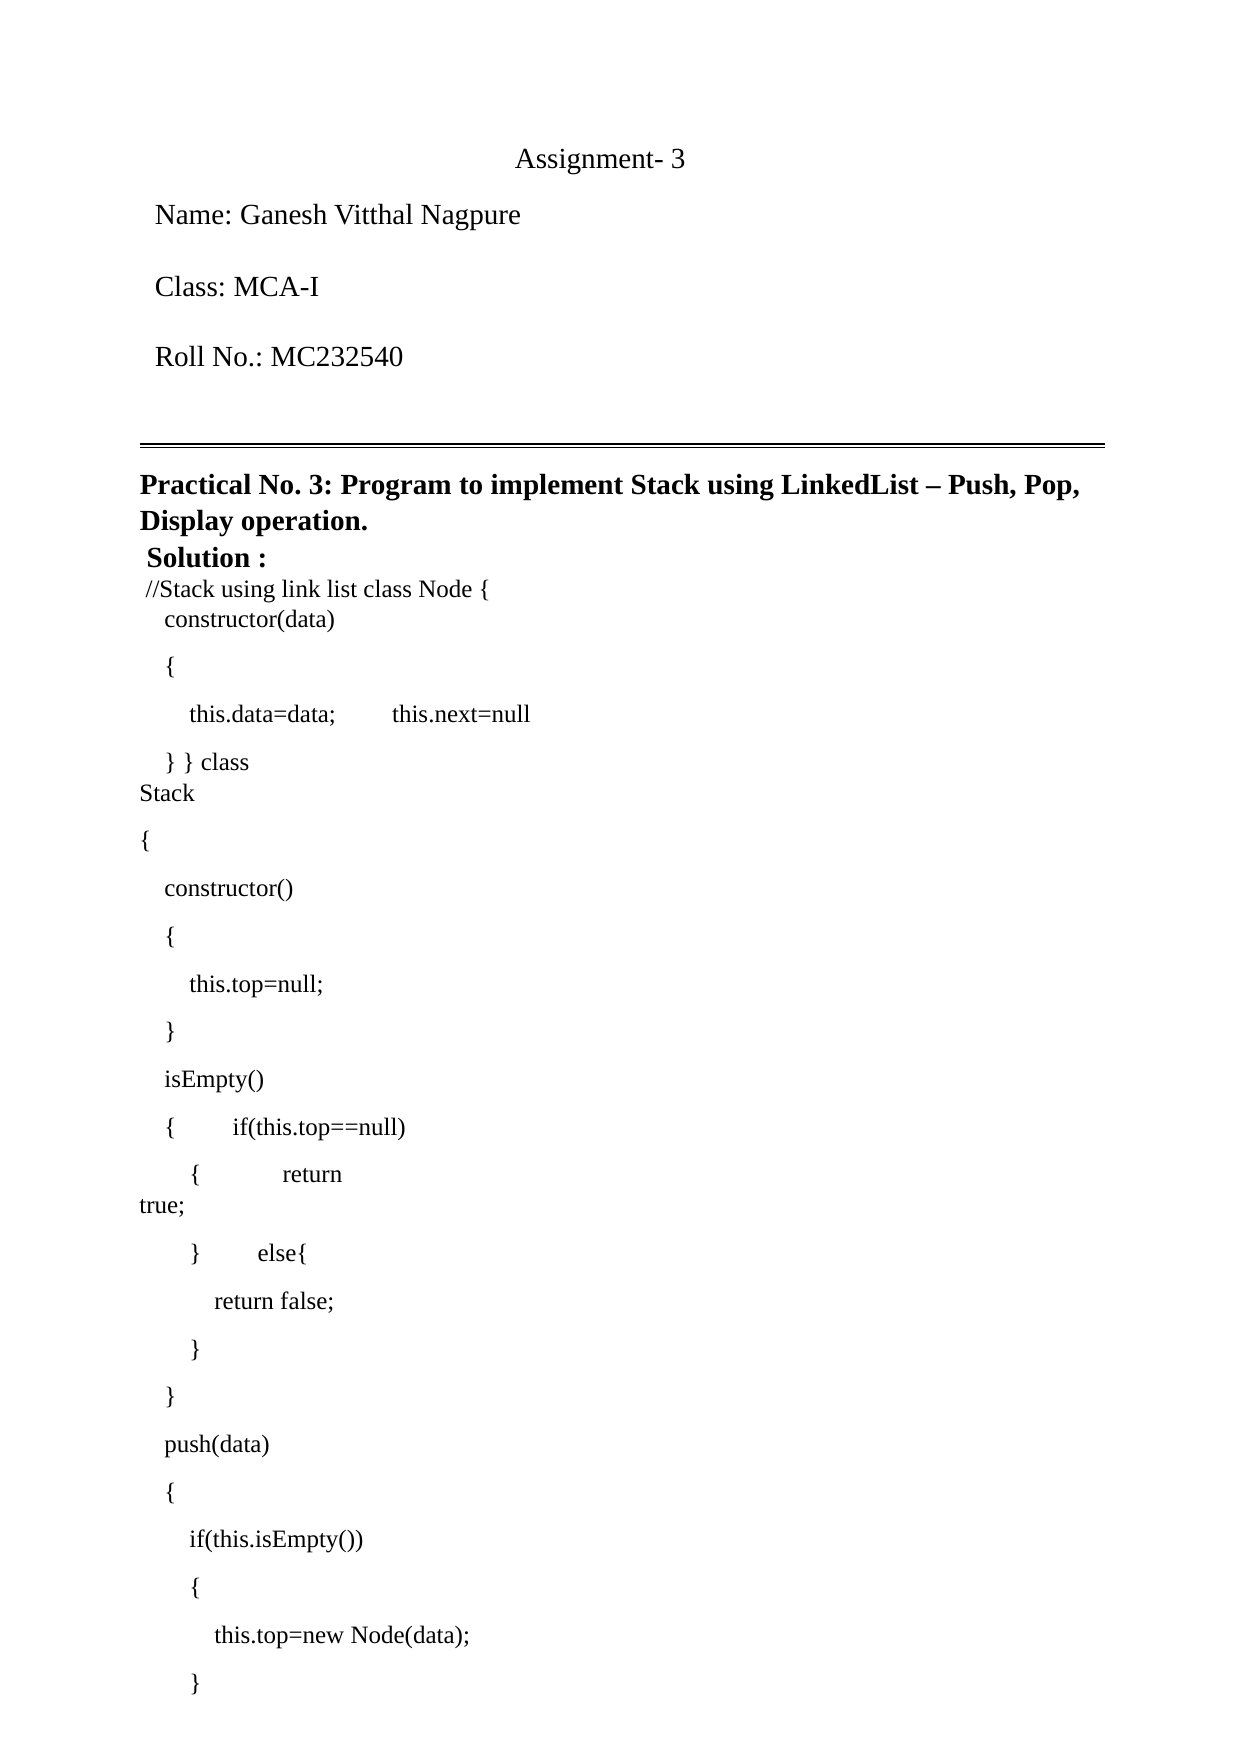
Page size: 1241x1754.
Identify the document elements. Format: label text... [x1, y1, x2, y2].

text { [139, 1572, 706, 1601]
text return false; [139, 1286, 706, 1315]
text this.data=data; this.next=null [139, 699, 541, 728]
text push(data) [139, 1429, 706, 1458]
text { return true; [139, 1159, 386, 1219]
text } [139, 1334, 706, 1362]
text this.top=new Node(data); [139, 1620, 706, 1649]
text constructor(data) [139, 604, 706, 632]
text { if(this.top==null) [139, 1112, 423, 1141]
text isEmpty() [139, 1064, 706, 1093]
text } [139, 1668, 706, 1696]
text Roll No.: MC232540 [154, 339, 455, 372]
text } [139, 1381, 706, 1410]
text //Stack using link list class Node { [139, 574, 1078, 603]
text Class: MCA-I [154, 269, 543, 303]
text Solution : [139, 540, 1078, 573]
text { [139, 1477, 706, 1506]
text } } class Stack [139, 747, 309, 807]
text } else{ [139, 1238, 318, 1267]
text { [139, 651, 706, 680]
text { [139, 921, 706, 950]
text if(this.isEmpty()) [139, 1524, 706, 1553]
text this.top=null; [139, 969, 706, 997]
text Practical No. 3: Program to implement Stack using LinkedList – Push, Pop, Display operation. [139, 467, 1105, 537]
text { [139, 826, 706, 854]
text Assignment- 3 [514, 142, 1105, 175]
text Name: Ganesh Vitthal Nagpure [154, 197, 543, 231]
text } [139, 1016, 706, 1045]
text constructor() [139, 873, 706, 902]
